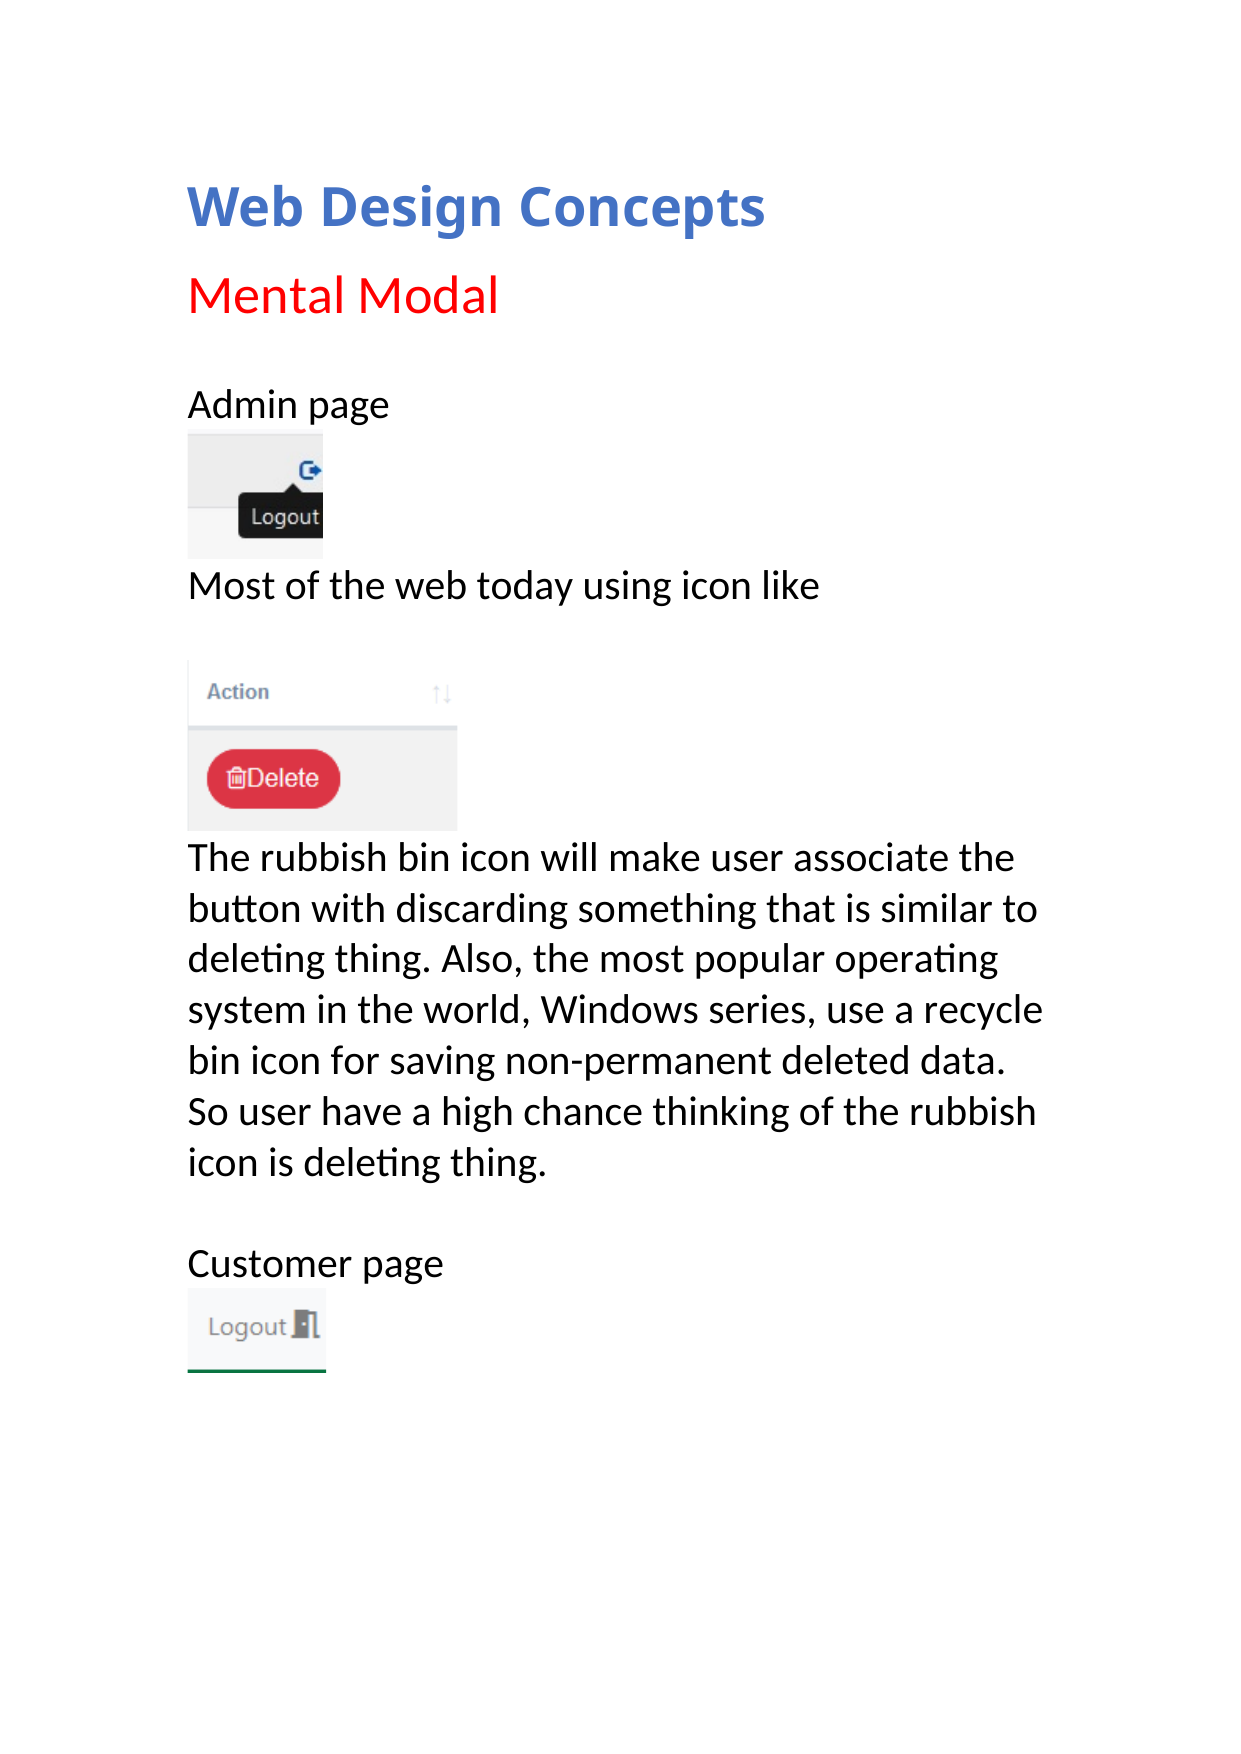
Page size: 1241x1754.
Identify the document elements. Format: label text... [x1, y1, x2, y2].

picture [187, 660, 458, 831]
picture [187, 1288, 327, 1373]
text Admin page [187, 378, 1053, 429]
text Mental Modal [187, 261, 1053, 327]
text Most of the web today using icon like [187, 559, 1053, 610]
text Customer page [187, 1237, 1053, 1288]
picture [187, 429, 323, 559]
text The rubbish bin icon will make user associate the button with discarding something that is similar to deleting thing. Also, the most popular operating system in the world, Windows series, use a recycle bin icon for saving non-permanent deleted data. So user have a high chance thinking of the rubbish icon is deleting thing. [187, 831, 1053, 1187]
subtitle Web Design Concepts [187, 169, 1053, 242]
